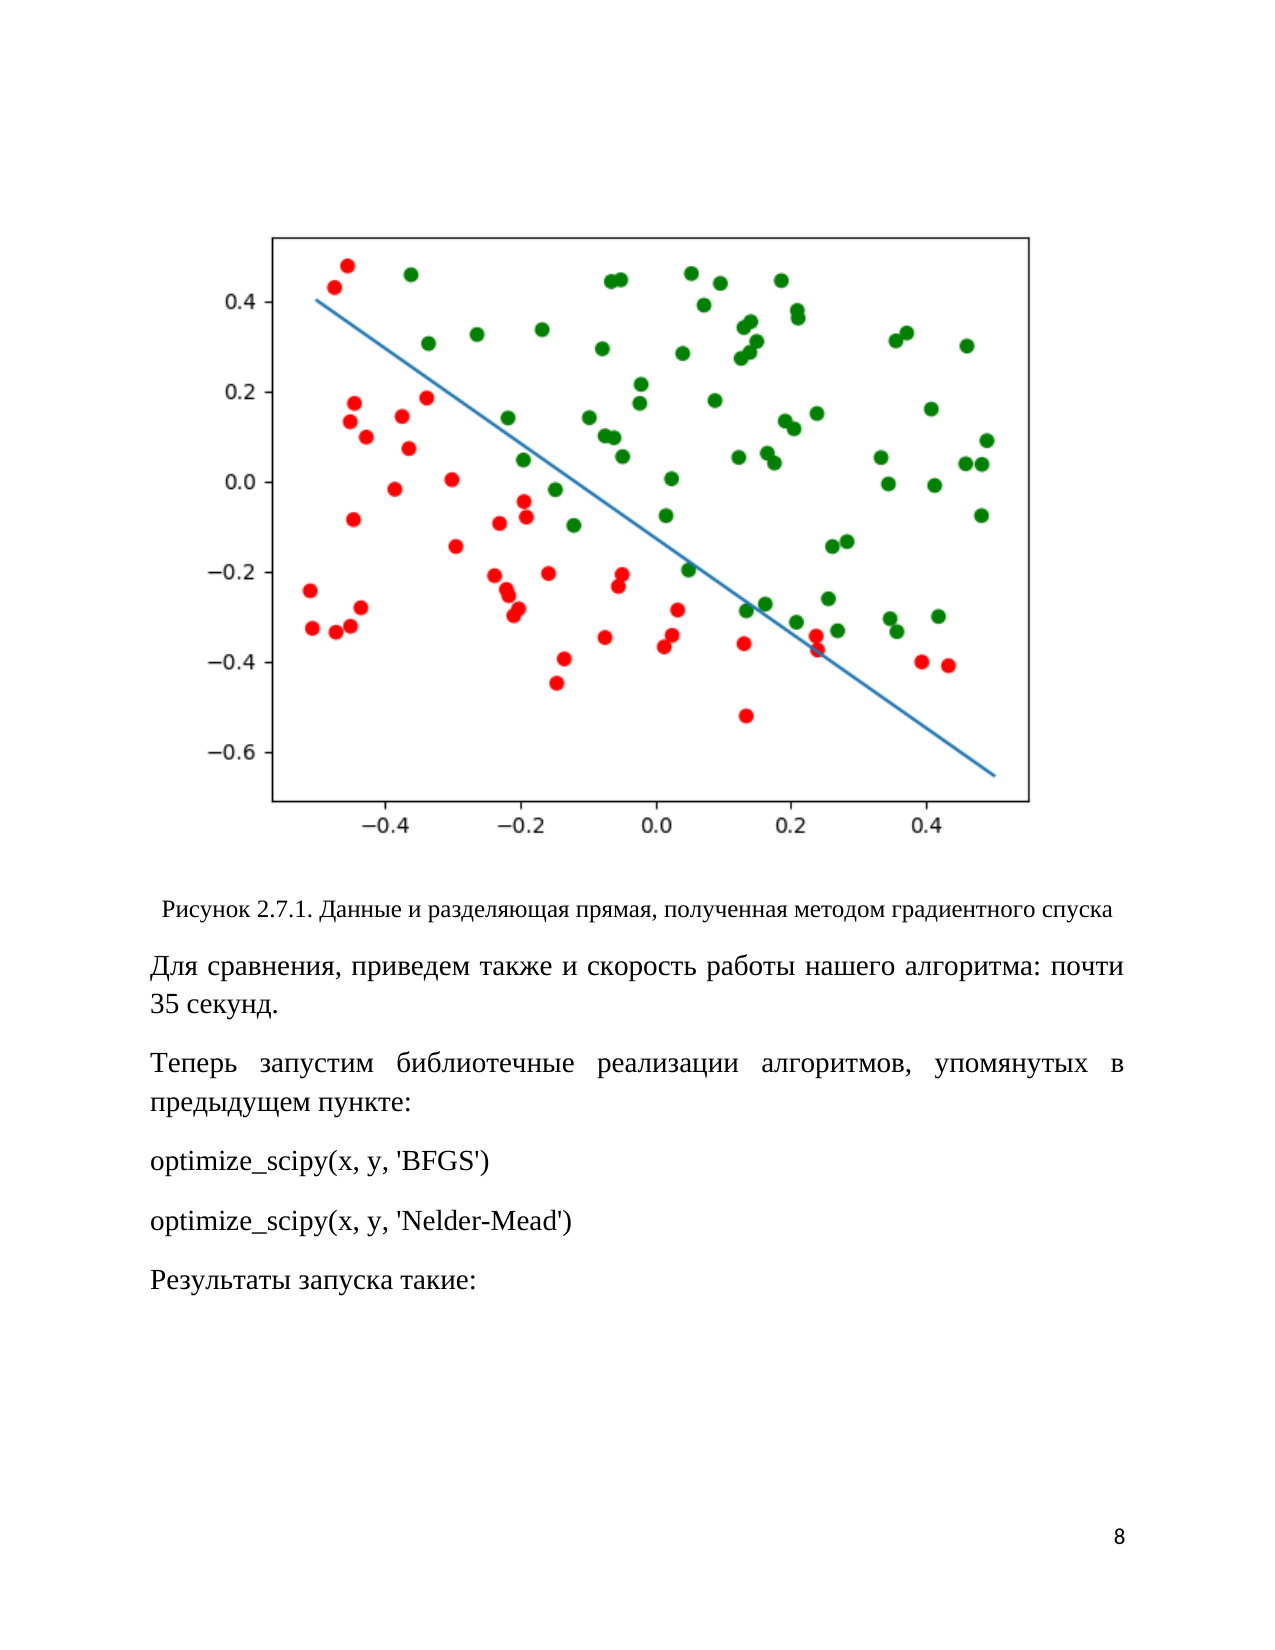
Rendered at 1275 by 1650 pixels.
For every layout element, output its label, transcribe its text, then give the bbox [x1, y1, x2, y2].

text Для сравнения, приведем также и скорость работы нашего алгоритма: почти 35 секунд. [150, 948, 1125, 1020]
text Теперь запустим библиотечные реализации алгоритмов, упомянутых в предыдущем пункте: [150, 1046, 1125, 1118]
text optimize_scipy(x, y, 'Nelder-Mead') [150, 1203, 1125, 1236]
text Результаты запуска такие: [150, 1262, 1125, 1296]
text optimize_scipy(x, y, 'BFGS') [150, 1143, 1125, 1177]
picture [150, 150, 1125, 882]
text Рисунок 2.7.1. Данные и разделяющая прямая, полученная методом градиентного спуска [150, 894, 1125, 922]
